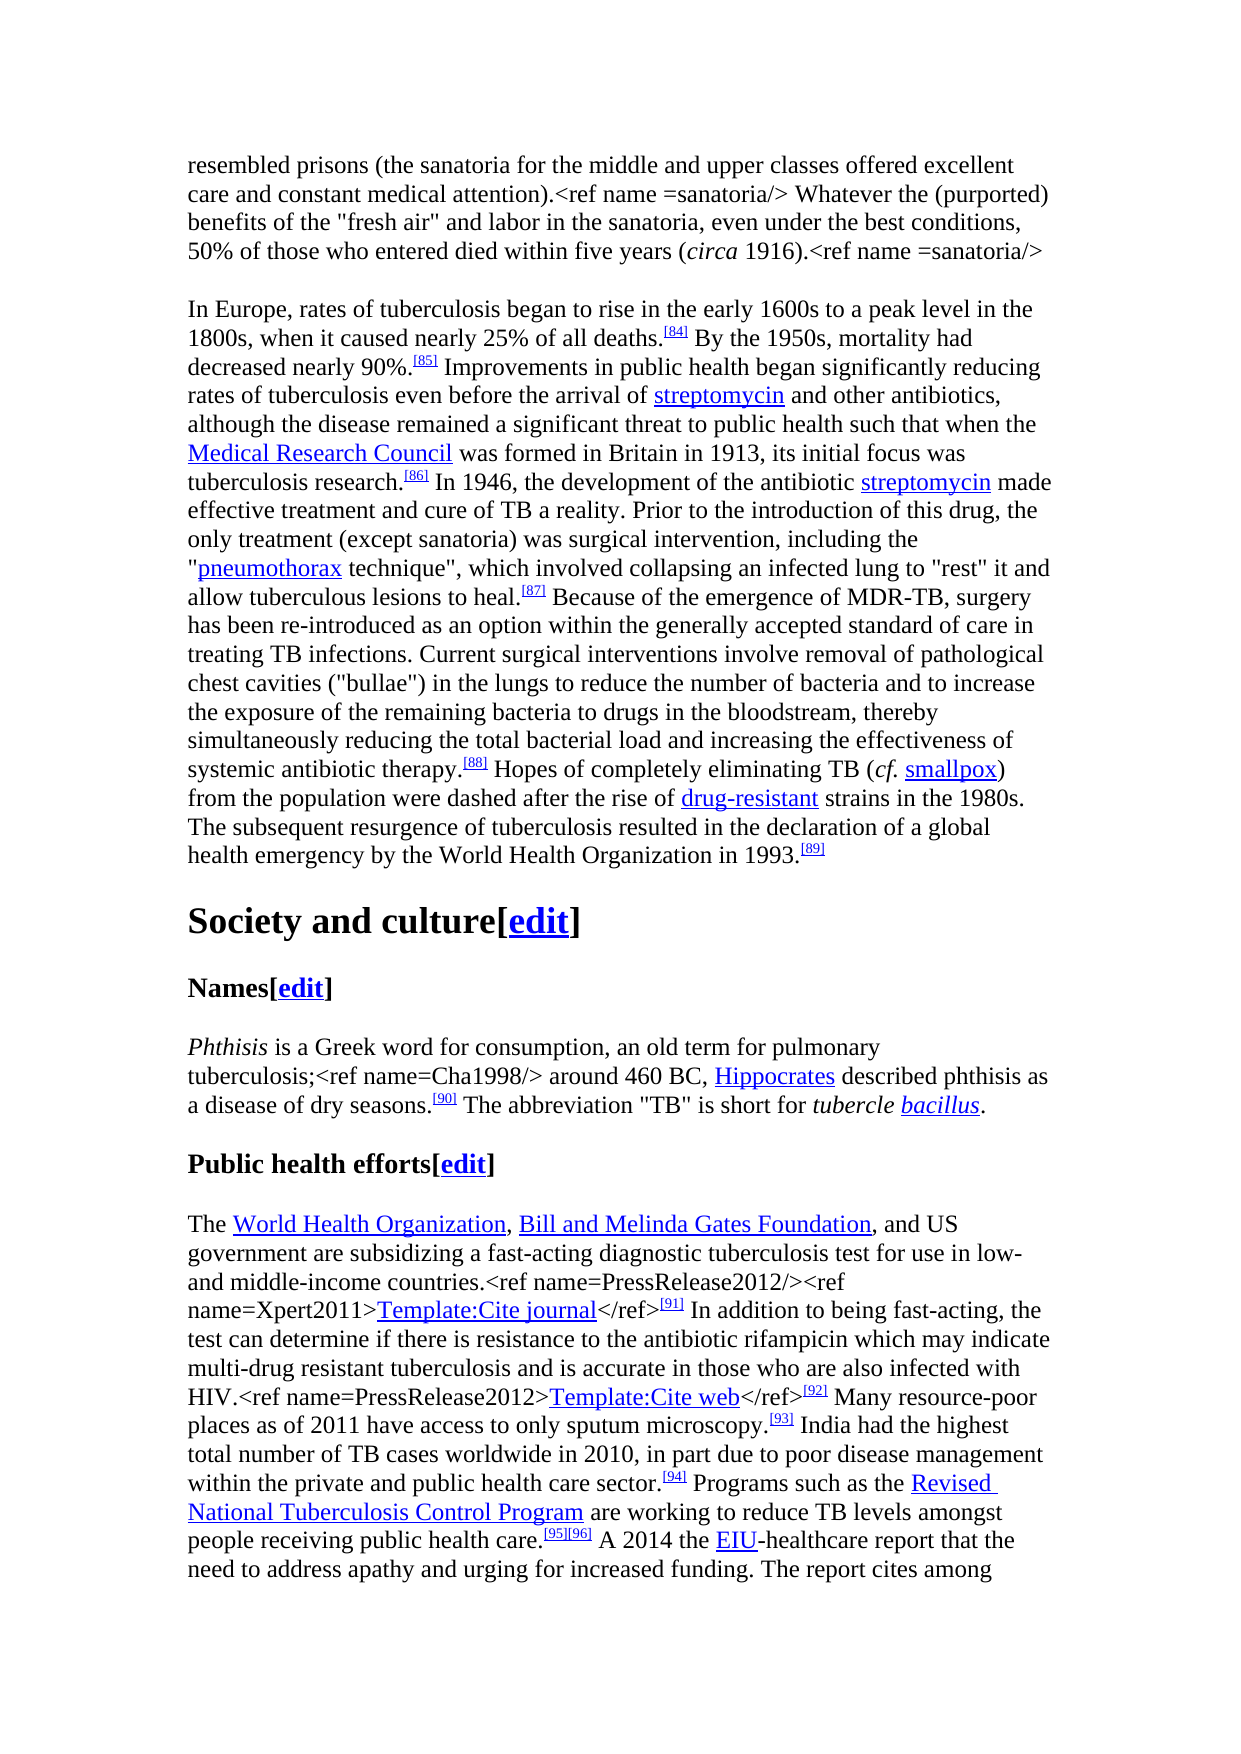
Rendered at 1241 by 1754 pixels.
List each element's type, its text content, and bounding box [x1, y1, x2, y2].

subtitle Public health efforts[edit] [187, 1148, 1053, 1180]
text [187, 1209, 1053, 1583]
text Phthisis is a Greek word for consumption, an old term for pulmonary tuberculosis;<ref name=Cha1998/> around 460 BC, Hippocrates described phthisis as a disease of dry seasons.[90] The abbreviation "TB" is short for tubercle bacillus. [187, 1032, 1053, 1118]
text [187, 150, 1053, 265]
text In Europe, rates of tuberculosis began to rise in the early 1600s to a peak level in the 1800s, when it caused nearly 25% of all deaths.[84] By the 1950s, mortality had decreased nearly 90%.[85] Improvements in public health began significantly reducing rates of tuberculosis even before the arrival of streptomycin and other antibiotics, although the disease remained a significant threat to public health such that when the Medical Research Council was formed in Britain in 1913, its initial focus was tuberculosis research.[86] In 1946, the development of the antibiotic streptomycin made effective treatment and cure of TB a reality. Prior to the introduction of this drug, the only treatment (except sanatoria) was surgical intervention, including the "pneumothorax technique", which involved collapsing an infected lung to "rest" it and allow tuberculous lesions to heal.[87] Because of the emergence of MDR-TB, surgery has been re-introduced as an option within the generally accepted standard of care in treating TB infections. Current surgical interventions involve removal of pathological chest cavities ("bullae") in the lungs to reduce the number of bacteria and to increase the exposure of the remaining bacteria to drugs in the bloodstream, thereby simultaneously reducing the total bacterial load and increasing the effectiveness of systemic antibiotic therapy.[88] Hopes of completely eliminating TB (cf. smallpox) from the population were dashed after the rise of drug-resistant strains in the 1980s. The subsequent resurgence of tuberculosis resulted in the declaration of a global health emergency by the World Health Organization in 1993.[89] [187, 294, 1053, 869]
subtitle Names[edit] [187, 971, 1053, 1003]
subtitle Society and culture[edit] [187, 898, 1053, 941]
